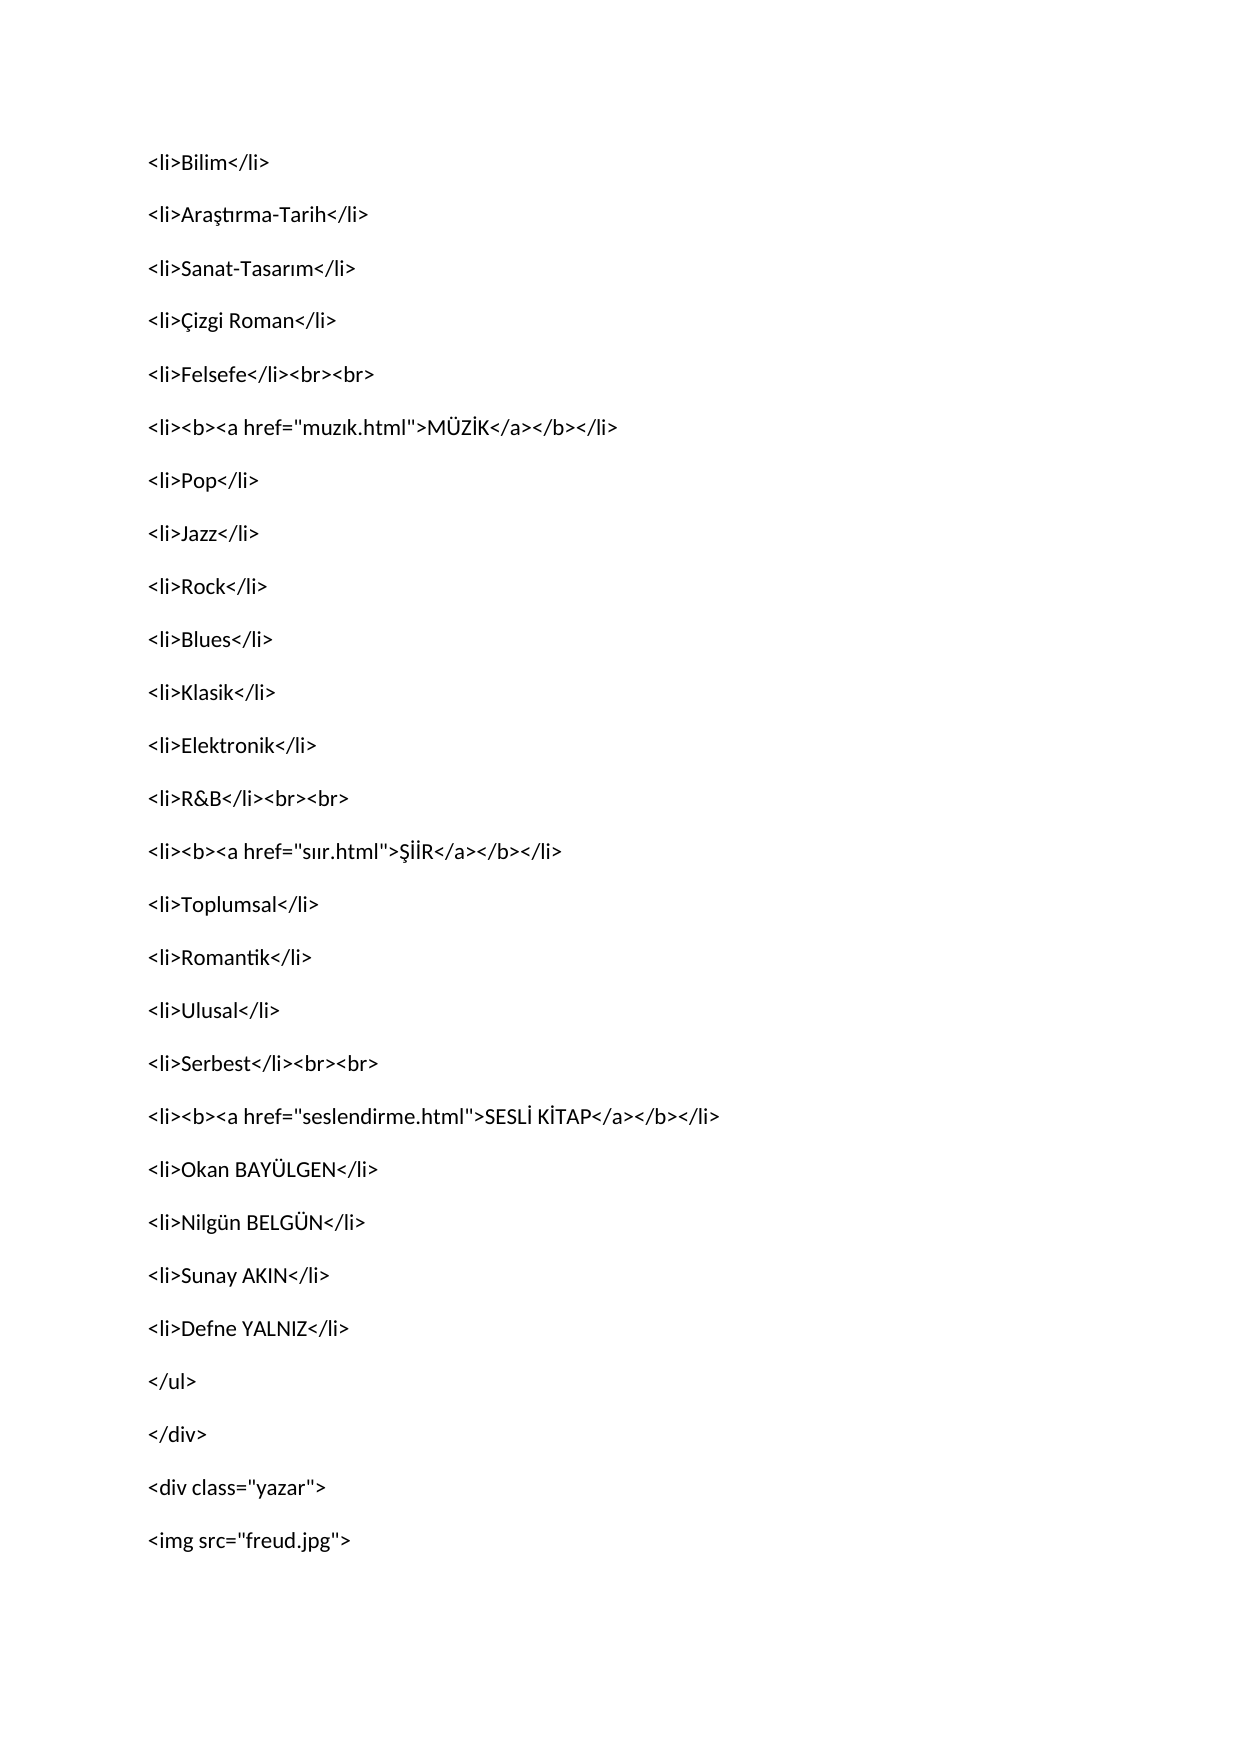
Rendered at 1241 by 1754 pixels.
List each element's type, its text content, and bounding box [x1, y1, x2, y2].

text <li><b><a href="muzık.html">MÜZİK</a></b></li> [148, 413, 1093, 441]
text <li>Sunay AKIN</li> [148, 1261, 1093, 1289]
text <div class="yazar"> [148, 1473, 1093, 1501]
text <li>Romantik</li> [148, 943, 1093, 971]
text <li>Blues</li> [148, 625, 1093, 653]
text <li>Elektronik</li> [148, 731, 1093, 759]
text <li>Klasik</li> [148, 678, 1093, 706]
text <li>Felsefe</li><br><br> [148, 360, 1093, 388]
text <li>Sanat-Tasarım</li> [148, 254, 1093, 282]
text <li>Araştırma-Tarih</li> [148, 201, 1093, 229]
text <li>Defne YALNIZ</li> [148, 1314, 1093, 1342]
text <li><b><a href="sıır.html">ŞİİR</a></b></li> [148, 837, 1093, 865]
text <li>Toplumsal</li> [148, 890, 1093, 918]
text <li><b><a href="seslendirme.html">SESLİ KİTAP</a></b></li> [148, 1102, 1093, 1130]
text <li>Serbest</li><br><br> [148, 1049, 1093, 1077]
text <li>Bilim</li> [148, 148, 1093, 176]
text </ul> [148, 1367, 1093, 1395]
text <li>Çizgi Roman</li> [148, 307, 1093, 335]
text <li>Nilgün BELGÜN</li> [148, 1208, 1093, 1236]
text </div> [148, 1420, 1093, 1448]
text <li>Ulusal</li> [148, 996, 1093, 1024]
text <li>R&B</li><br><br> [148, 784, 1093, 812]
text <li>Jazz</li> [148, 519, 1093, 547]
text <li>Pop</li> [148, 466, 1093, 494]
text <li>Okan BAYÜLGEN</li> [148, 1155, 1093, 1183]
text <img src="freud.jpg"> [148, 1526, 1093, 1554]
text <li>Rock</li> [148, 572, 1093, 600]
